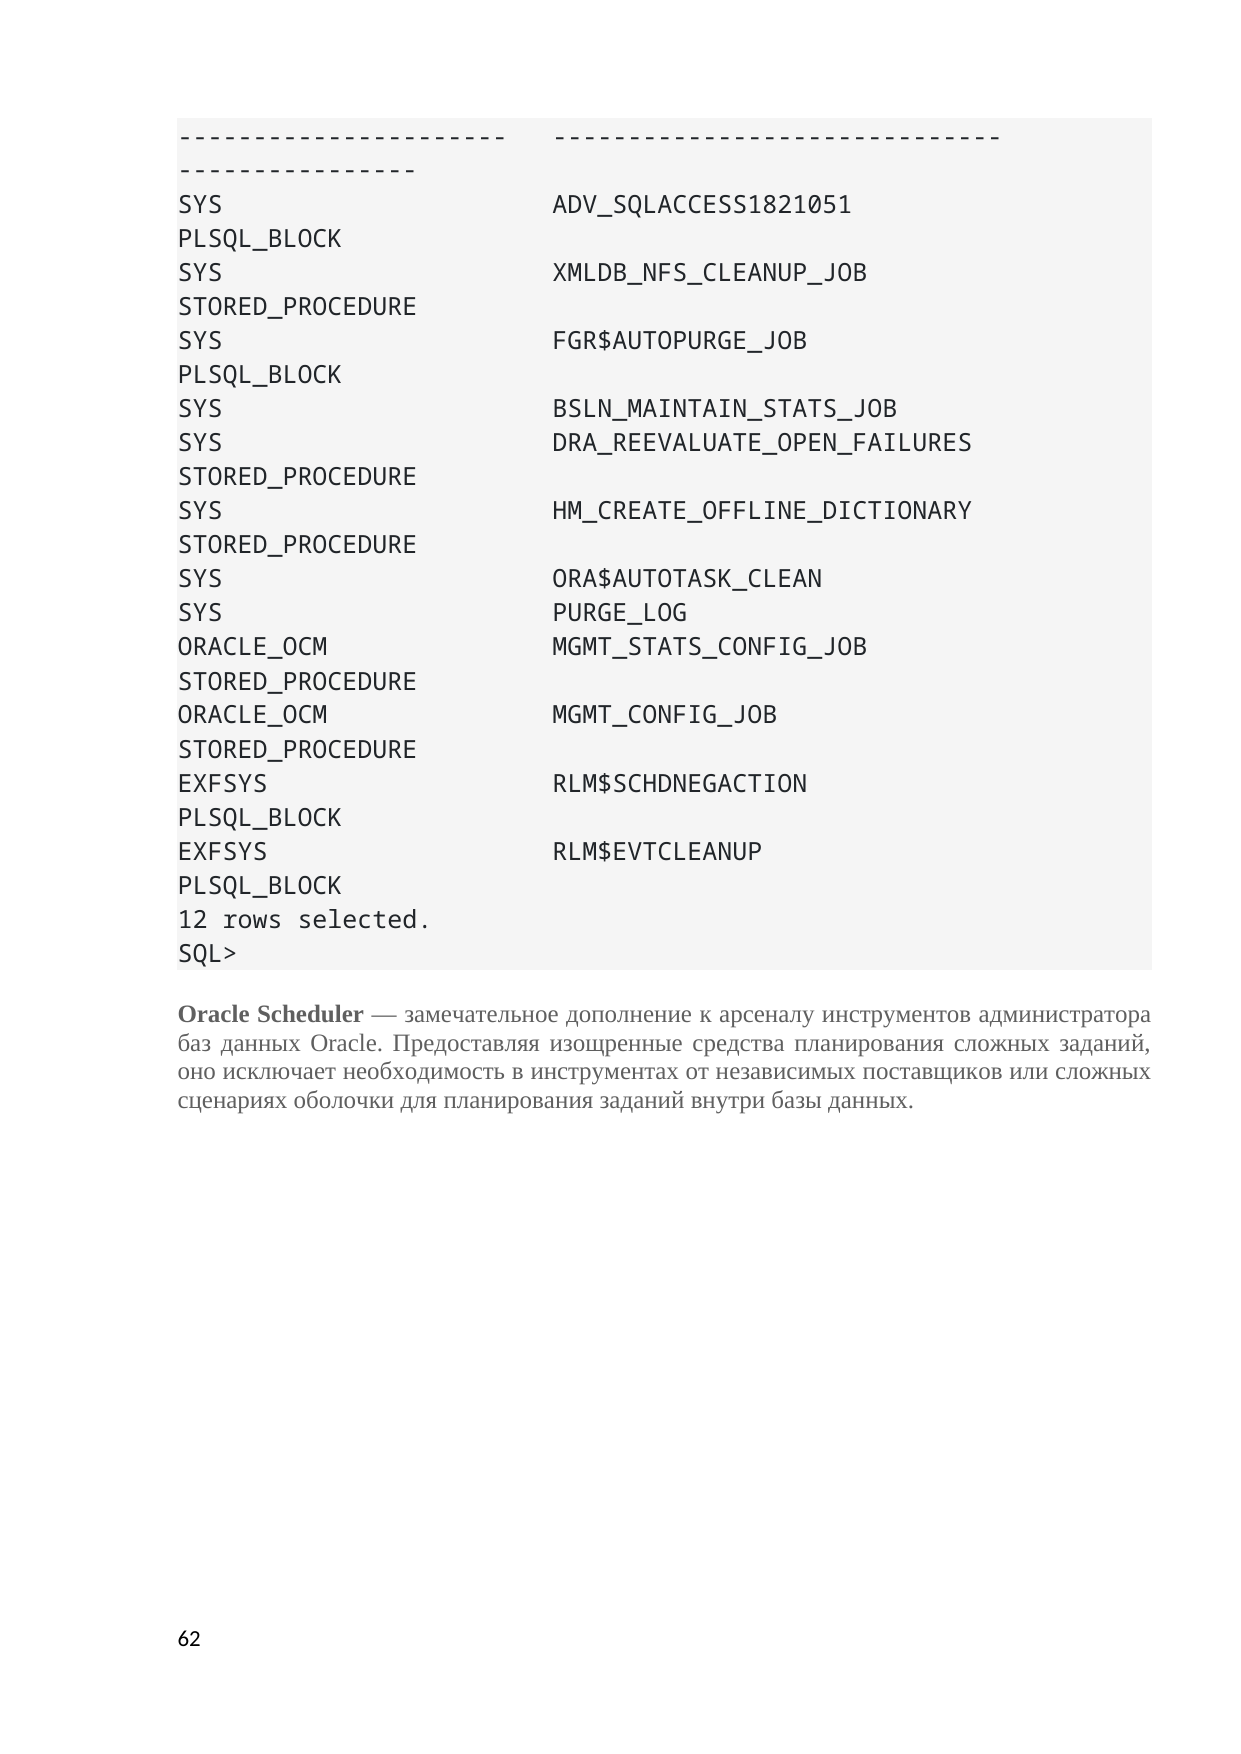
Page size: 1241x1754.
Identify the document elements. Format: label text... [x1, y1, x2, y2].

text SYS ADV_SQLACCESS1821051 PLSQL_BLOCK [177, 186, 1152, 254]
text 12 rows selected. [177, 902, 1152, 936]
text SYS BSLN_MAINTAIN_STATS_JOB [177, 391, 1152, 425]
text EXFSYS RLM$SCHDNEGACTION PLSQL_BLOCK [177, 765, 1152, 833]
text SYS FGR$AUTOPURGE_JOB PLSQL_BLOCK [177, 322, 1152, 391]
text ORACLE_OCM MGMT_STATS_CONFIG_JOB STORED_PROCEDURE [177, 629, 1152, 697]
text SYS DRA_REEVALUATE_OPEN_FAILURES STORED_PROCEDURE [177, 425, 1152, 493]
text Oracle Scheduler — замечательное дополнение к арсеналу инструментов администратора баз данных Oracle. Предоставляя изощренные средства планирования сложных заданий, оно исключает необходимость в инструментах от независимых поставщиков или сложных сценариях оболочки для планирования заданий внутри базы данных. [177, 999, 1152, 1114]
text SYS XMLDB_NFS_CLEANUP_JOB STORED_PROCEDURE [177, 254, 1152, 322]
text SQL> [177, 936, 1152, 970]
text ORACLE_OCM MGMT_CONFIG_JOB STORED_PROCEDURE [177, 697, 1152, 765]
text ---------------------- ------------------------------ ---------------- [177, 118, 1152, 186]
text SYS HM_CREATE_OFFLINE_DICTIONARY STORED_PROCEDURE [177, 493, 1152, 561]
text SYS PURGE_LOG [177, 595, 1152, 629]
text SYS ORA$AUTOTASK_CLEAN [177, 561, 1152, 595]
text EXFSYS RLM$EVTCLEANUP PLSQL_BLOCK [177, 833, 1152, 902]
